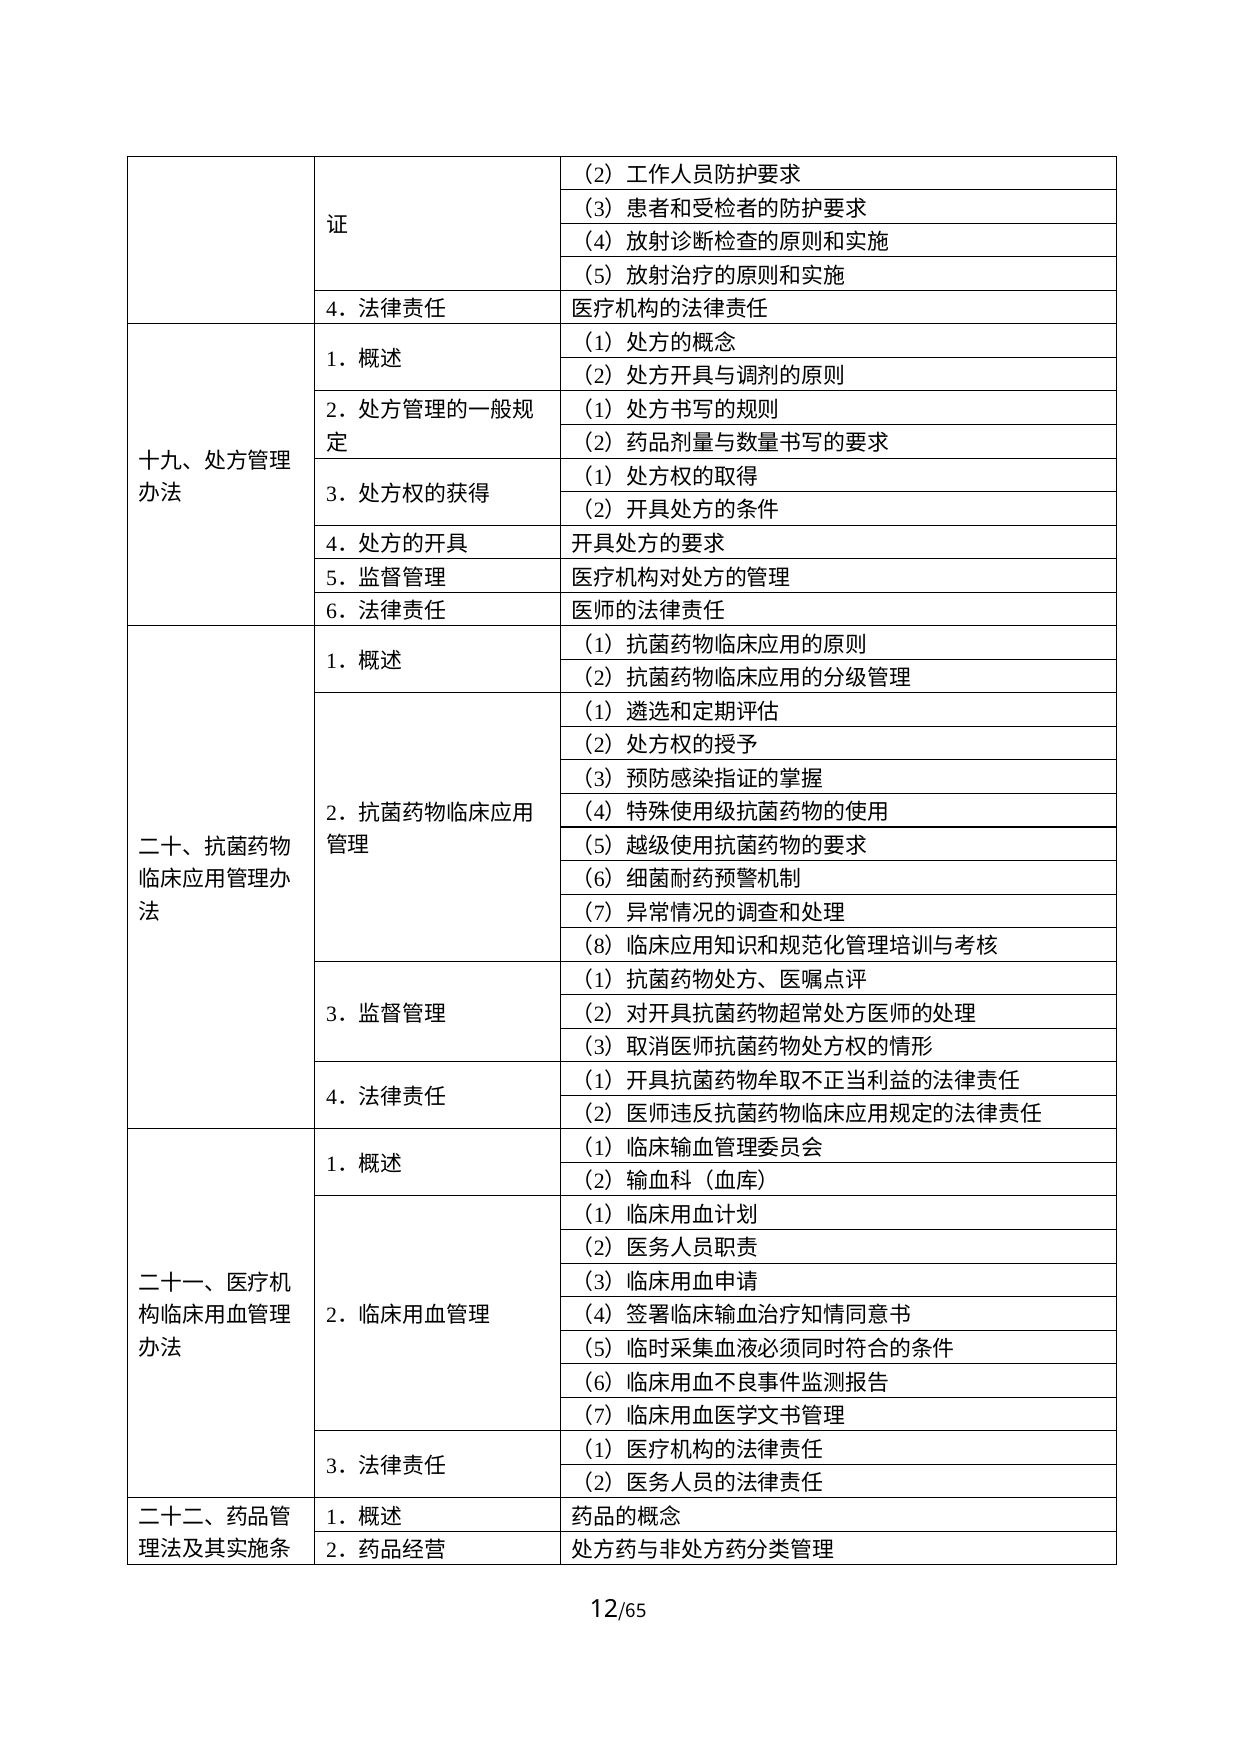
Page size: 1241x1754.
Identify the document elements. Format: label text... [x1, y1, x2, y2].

table_cell 二十二、药品管理法及其实施条例 [128, 1498, 314, 1564]
table_cell （2）抗菌药物临床应用的分级管理 [561, 660, 1116, 692]
table_cell （6）临床用血不良事件监测报告 [561, 1364, 1116, 1397]
table_cell （4）签署临床输血治疗知情同意书 [561, 1297, 1116, 1329]
table_cell 3．法律责任 [315, 1431, 560, 1497]
table_cell 5．监督管理 [315, 559, 560, 592]
table_cell 4．法律责任 [315, 291, 560, 323]
table_cell （2）输血科（血库） [561, 1163, 1116, 1195]
table_cell （1）处方书写的规则 [561, 391, 1116, 424]
table_cell （2）开具处方的条件 [561, 492, 1116, 524]
table_cell 处方药与非处方药分类管理 [561, 1532, 1116, 1564]
table_cell （4）放射诊断检查的原则和实施 [561, 224, 1116, 256]
table_cell 1．概述 [315, 1498, 560, 1531]
table_cell 2．临床用血管理 [315, 1196, 560, 1430]
table_cell （2）工作人员防护要求 [561, 157, 1116, 189]
table_cell （2）处方开具与调剂的原则 [561, 358, 1116, 390]
table_cell （2）医务人员职责 [561, 1230, 1116, 1262]
table_cell （1）开具抗菌药物牟取不正当利益的法律责任 [561, 1062, 1116, 1095]
table_cell （3）临床用血申请 [561, 1264, 1116, 1296]
table_cell （3）预防感染指证的掌握 [561, 760, 1116, 793]
table_cell （5）越级使用抗菌药物的要求 [561, 828, 1116, 860]
table_cell （5）放射治疗的原则和实施 [561, 257, 1116, 290]
table_cell （1）遴选和定期评估 [561, 693, 1116, 726]
table_cell 4．处方的开具 [315, 526, 560, 558]
table_cell （1）抗菌药物处方、医嘱点评 [561, 962, 1116, 994]
table_cell （3）取消医师抗菌药物处方权的情形 [561, 1029, 1116, 1061]
table_cell 2．药品经营 [315, 1532, 560, 1564]
table_cell （8）临床应用知识和规范化管理培训与考核 [561, 928, 1116, 961]
table_cell 二十一、医疗机构临床用血管理办法 [128, 1129, 314, 1497]
table_cell 4．法律责任 [315, 1062, 560, 1128]
table_cell （7）临床用血医学文书管理 [561, 1398, 1116, 1430]
table_cell （1）临床输血管理委员会 [561, 1129, 1116, 1162]
table_cell 2．抗菌药物临床应用管理 [315, 693, 560, 961]
table_cell （1）处方的概念 [561, 324, 1116, 357]
table_cell （4）特殊使用级抗菌药物的使用 [561, 794, 1116, 826]
table_cell 3．处方权的获得 [315, 459, 560, 524]
table_cell （1）临床用血计划 [561, 1196, 1116, 1229]
table_cell （2）处方权的授予 [561, 727, 1116, 759]
table_cell 6．法律责任 [315, 593, 560, 625]
table_cell （2）医务人员的法律责任 [561, 1465, 1116, 1497]
table_cell 医疗机构对处方的管理 [561, 559, 1116, 592]
table_cell 药品的概念 [561, 1498, 1116, 1531]
table_cell 十九、处方管理办法 [128, 324, 314, 625]
table_cell 3．安全防护与质量保证 [315, 157, 560, 290]
table_cell 1．概述 [315, 1129, 560, 1195]
table_cell （6）细菌耐药预警机制 [561, 861, 1116, 893]
table_cell 医师的法律责任 [561, 593, 1116, 625]
table_cell 医疗机构的法律责任 [561, 291, 1116, 323]
table_cell 二十、抗菌药物临床应用管理办法 [128, 626, 314, 1128]
table_cell （5）临时采集血液必须同时符合的条件 [561, 1331, 1116, 1363]
table_cell （2）药品剂量与数量书写的要求 [561, 425, 1116, 457]
table_cell （7）异常情况的调查和处理 [561, 895, 1116, 927]
table_cell （2）医师违反抗菌药物临床应用规定的法律责任 [561, 1096, 1116, 1128]
table_cell 3．监督管理 [315, 962, 560, 1061]
table_cell 2．处方管理的一般规定 [315, 391, 560, 457]
table_cell 开具处方的要求 [561, 526, 1116, 558]
table_cell （1）医疗机构的法律责任 [561, 1431, 1116, 1464]
table_cell 1．概述 [315, 626, 560, 692]
table_cell 1．概述 [315, 324, 560, 390]
table_cell （1）抗菌药物临床应用的原则 [561, 626, 1116, 659]
table_cell （1）处方权的取得 [561, 459, 1116, 491]
table_cell （2）对开具抗菌药物超常处方医师的处理 [561, 995, 1116, 1028]
table_cell （3）患者和受检者的防护要求 [561, 190, 1116, 223]
